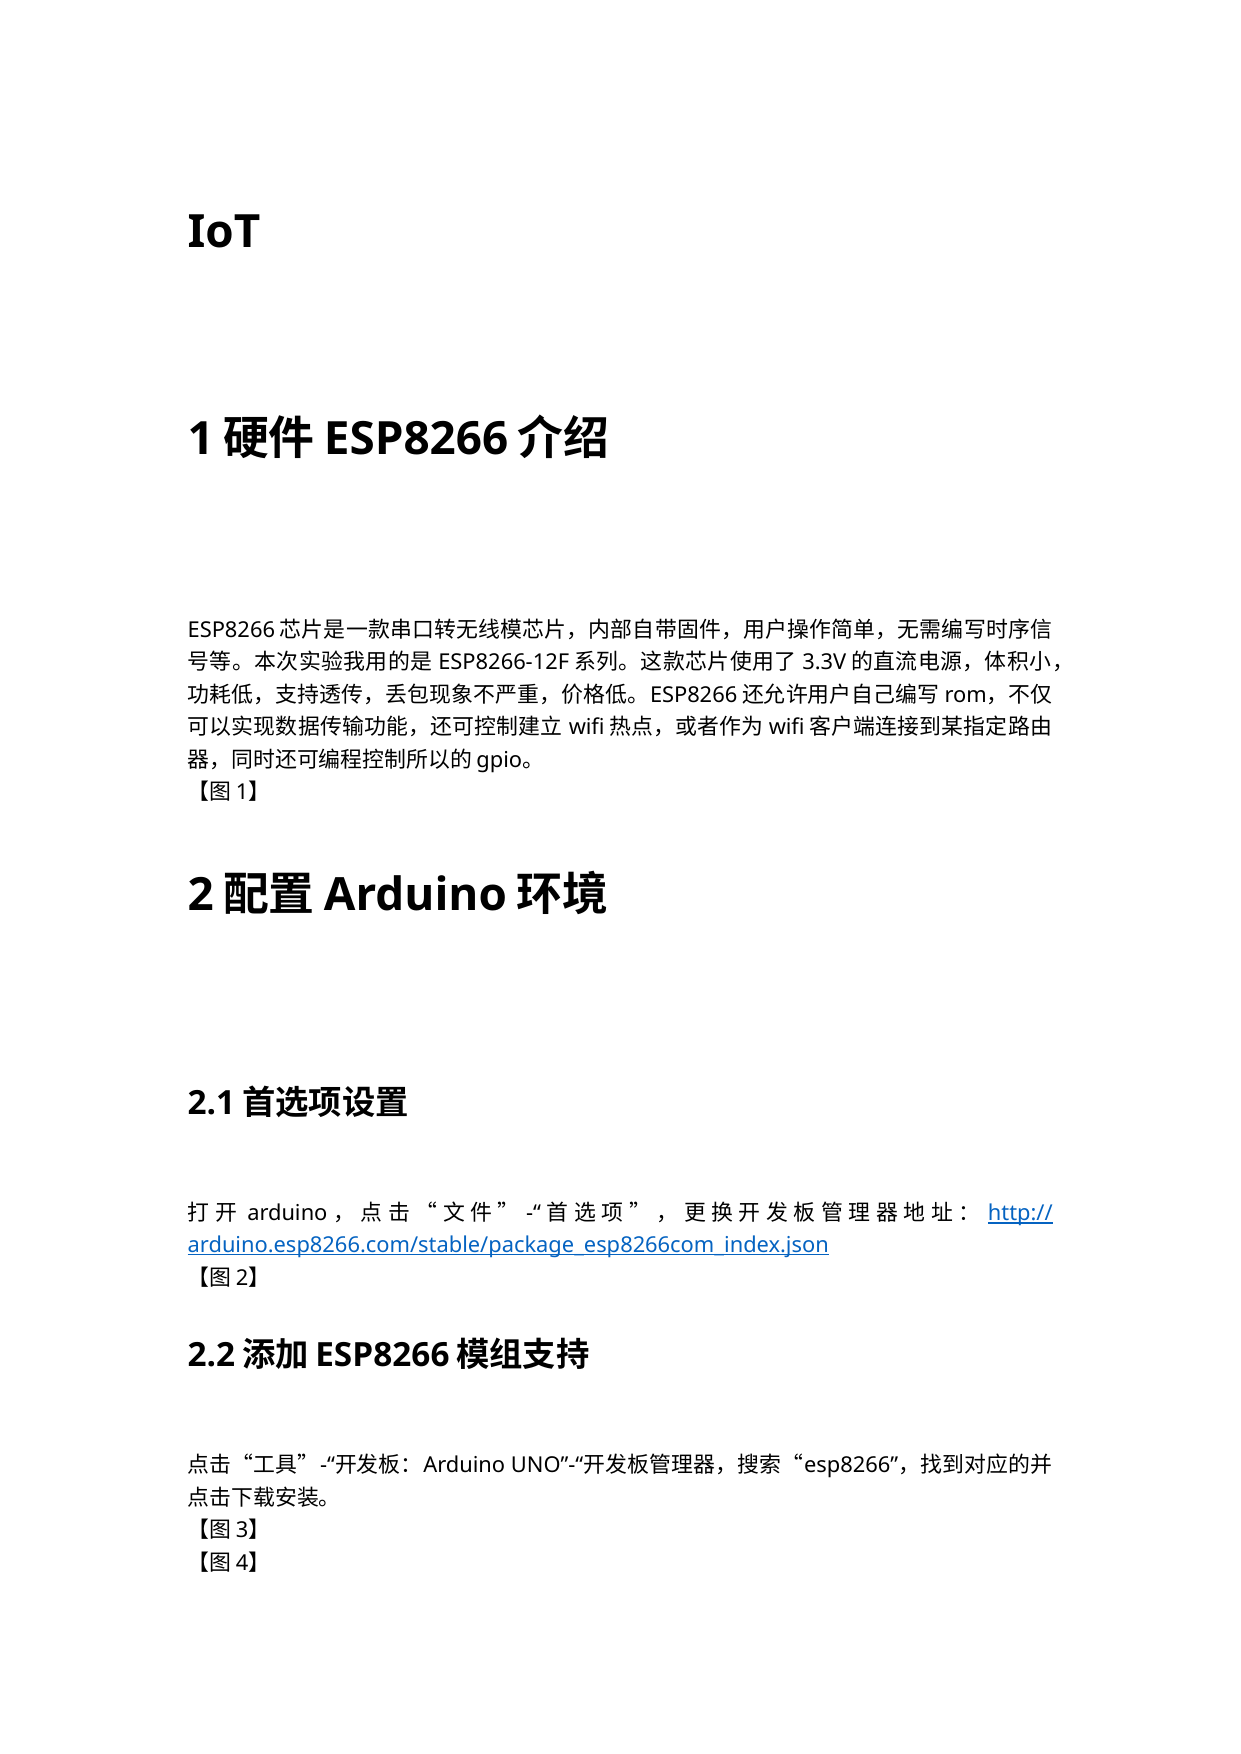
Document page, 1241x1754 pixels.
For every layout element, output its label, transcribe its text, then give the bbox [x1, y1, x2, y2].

text 【图2】 [187, 1260, 1053, 1292]
text 点击“工具”-“开发板：Arduino UNO”-“开发板管理器，搜索“esp8266”，找到对应的并点击下载安装。 [187, 1447, 1053, 1512]
text 【图3】 [187, 1512, 1053, 1544]
text 打开arduino，点击“文件”-“首选项”，更换开发板管理器地址：http://arduino.esp8266.com/stable/package_esp8266com_index.json [187, 1195, 1053, 1260]
text 【图1】 [187, 774, 1053, 806]
subtitle 2.1首选项设置 [187, 1067, 1053, 1132]
subtitle 1硬件ESP8266介绍 [187, 386, 1053, 483]
text ESP8266芯片是一款串口转无线模芯片，内部自带固件，用户操作简单，无需编写时序信号等。本次实验我用的是ESP8266-12F系列。这款芯片使用了3.3V的直流电源，体积小，功耗低，支持透传，丢包现象不严重，价格低。ESP8266还允许用户自己编写rom，不仅可以实现数据传输功能，还可控制建立wifi热点，或者作为wifi客户端连接到某指定路由器，同时还可编程控制所以的gpio。 [187, 611, 1053, 774]
subtitle 2.2添加ESP8266模组支持 [187, 1319, 1053, 1384]
subtitle 2配置Arduino环境 [187, 842, 1053, 939]
subtitle IoT [187, 197, 1053, 262]
text 【图4】 [187, 1544, 1053, 1577]
